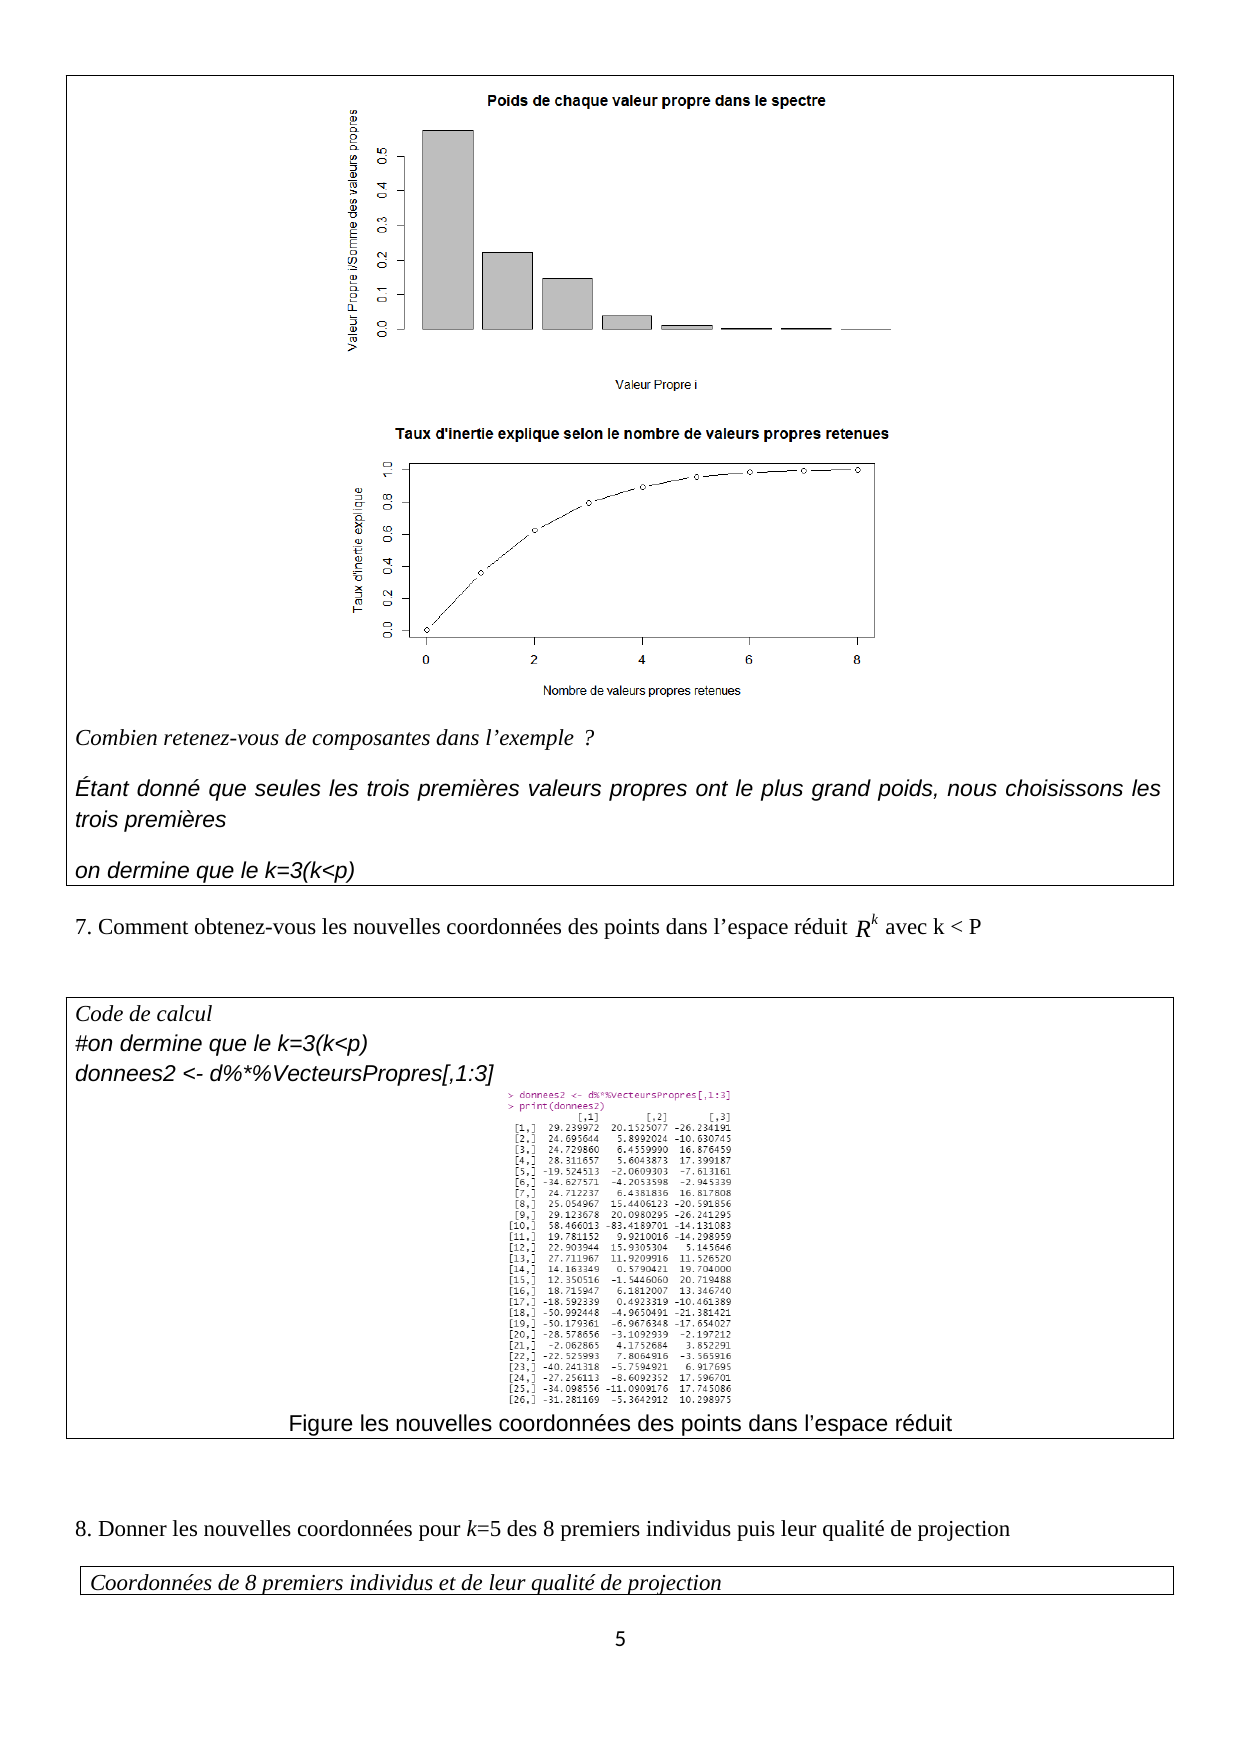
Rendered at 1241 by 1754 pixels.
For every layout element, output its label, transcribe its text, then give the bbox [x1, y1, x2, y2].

text 7. Comment obtenez-vous les nouvelles coordonnées des points dans l’espace réduit avec k < P [75, 911, 1165, 942]
picture [347, 78, 893, 391]
list Coordonnées de 8 premiers individus et de leur qualité de projection [81, 1567, 1173, 1594]
text Combien retenez-vous de composantes dans l’exemple ? [67, 721, 1173, 751]
list #on dermine que le k=3(k<p) [67, 1027, 1173, 1056]
list Figure les nouvelles coordonnées des points dans l’espace réduit [67, 1407, 1173, 1438]
text Étant donné que seules les trois premières valeurs propres ont le plus grand poids, nous choisissons les trois premières [67, 772, 1173, 832]
list donnees2 <- d%*%VecteursPropres[,1:3] [67, 1057, 1173, 1087]
picture [351, 415, 889, 700]
list Code de calcul [67, 998, 1173, 1026]
picture [507, 1090, 733, 1406]
text on dermine que le k=3(k<p) [67, 853, 1173, 885]
text 8. Donner les nouvelles coordonnées pour k=5 des 8 premiers individus puis leur qualité de projection [75, 1515, 1165, 1541]
